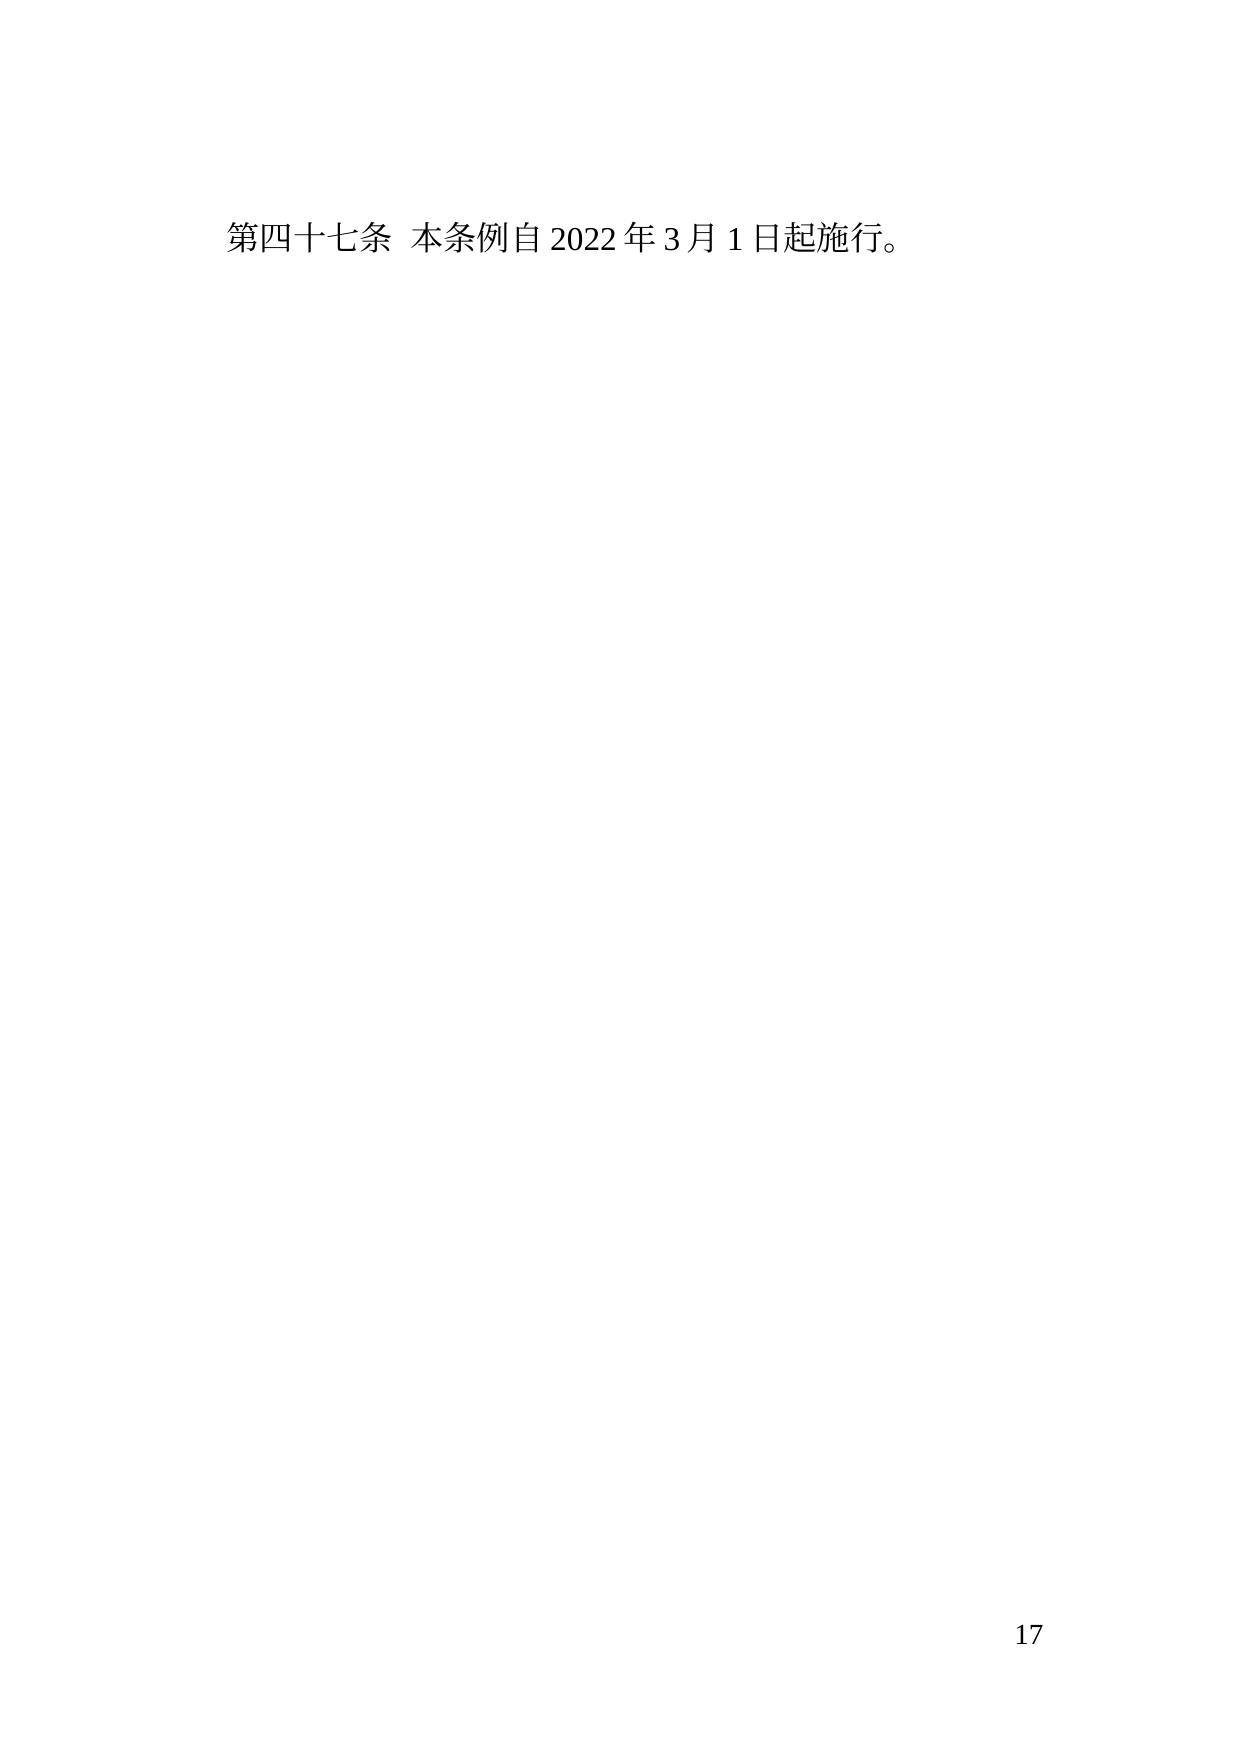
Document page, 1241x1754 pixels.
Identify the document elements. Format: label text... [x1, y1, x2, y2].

text 第四十七条 本条例自2022年3月1日起施行。 [159, 201, 1081, 263]
